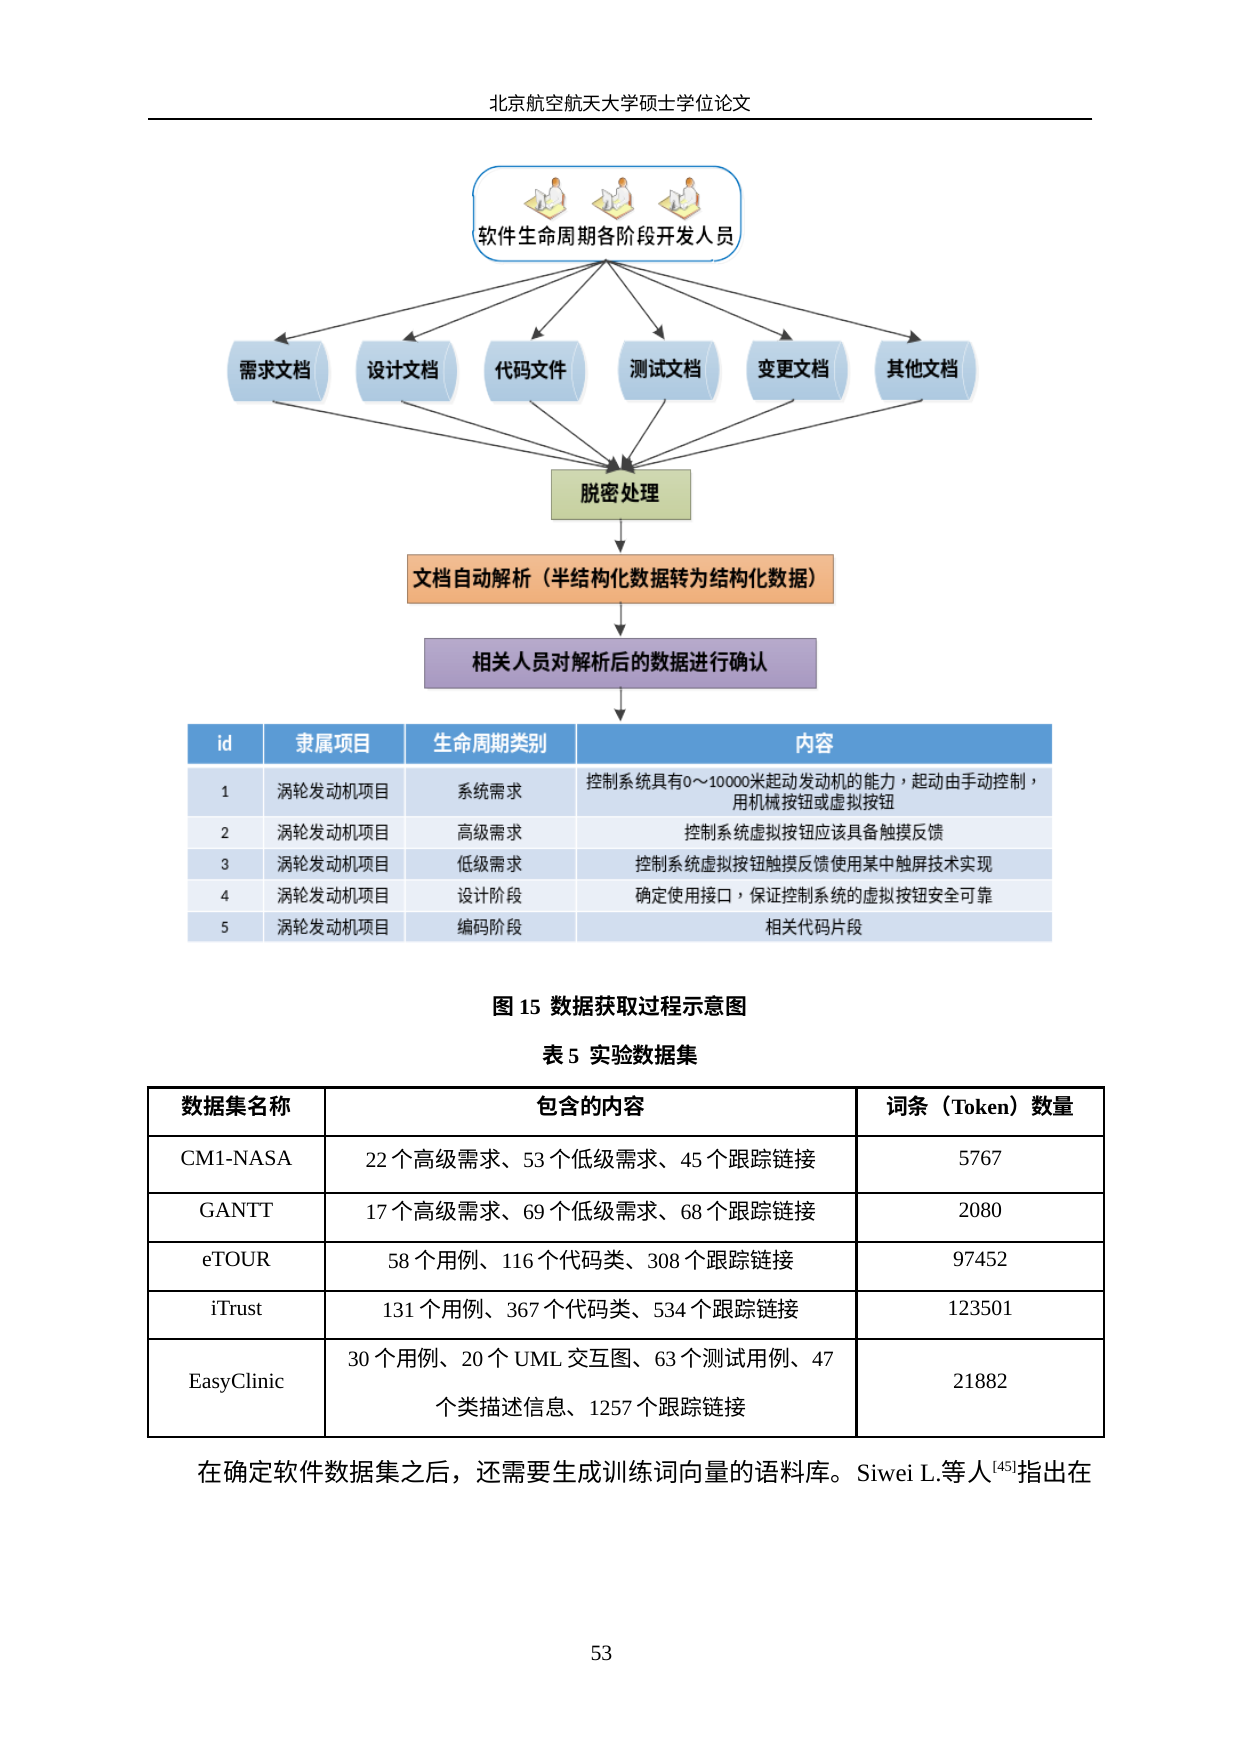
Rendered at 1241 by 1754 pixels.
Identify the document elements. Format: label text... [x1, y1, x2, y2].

table_header 数据集名称 [149, 1089, 324, 1135]
text 表5 实验数据集 [148, 1038, 1092, 1070]
table_cell 17个高级需求、69个低级需求、68个跟踪链接 [326, 1194, 855, 1241]
table_cell GANTT [149, 1194, 324, 1241]
table_cell 123501 [858, 1292, 1103, 1338]
table_header 包含的内容 [326, 1089, 855, 1135]
text 图15 数据获取过程示意图 [148, 989, 1092, 1021]
table_cell CM1-NASA [149, 1137, 324, 1192]
table_header 词条（Token）数量 [858, 1089, 1103, 1135]
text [148, 1438, 1092, 1503]
table_cell iTrust [149, 1292, 324, 1338]
table_cell EasyClinic [149, 1340, 324, 1436]
table_cell 5767 [858, 1137, 1103, 1192]
table_cell 58个用例、116个代码类、308个跟踪链接 [326, 1243, 855, 1289]
table_cell 30个用例、20个UML交互图、63个测试用例、47个类描述信息、1257个跟踪链接 [326, 1340, 855, 1436]
table_cell 97452 [858, 1243, 1103, 1289]
table_cell eTOUR [149, 1243, 324, 1289]
table_cell 22个高级需求、53个低级需求、45个跟踪链接 [326, 1137, 855, 1192]
table_cell 2080 [858, 1194, 1103, 1241]
table_cell 21882 [858, 1340, 1103, 1436]
table_cell 131个用例、367个代码类、534个跟踪链接 [326, 1292, 855, 1338]
